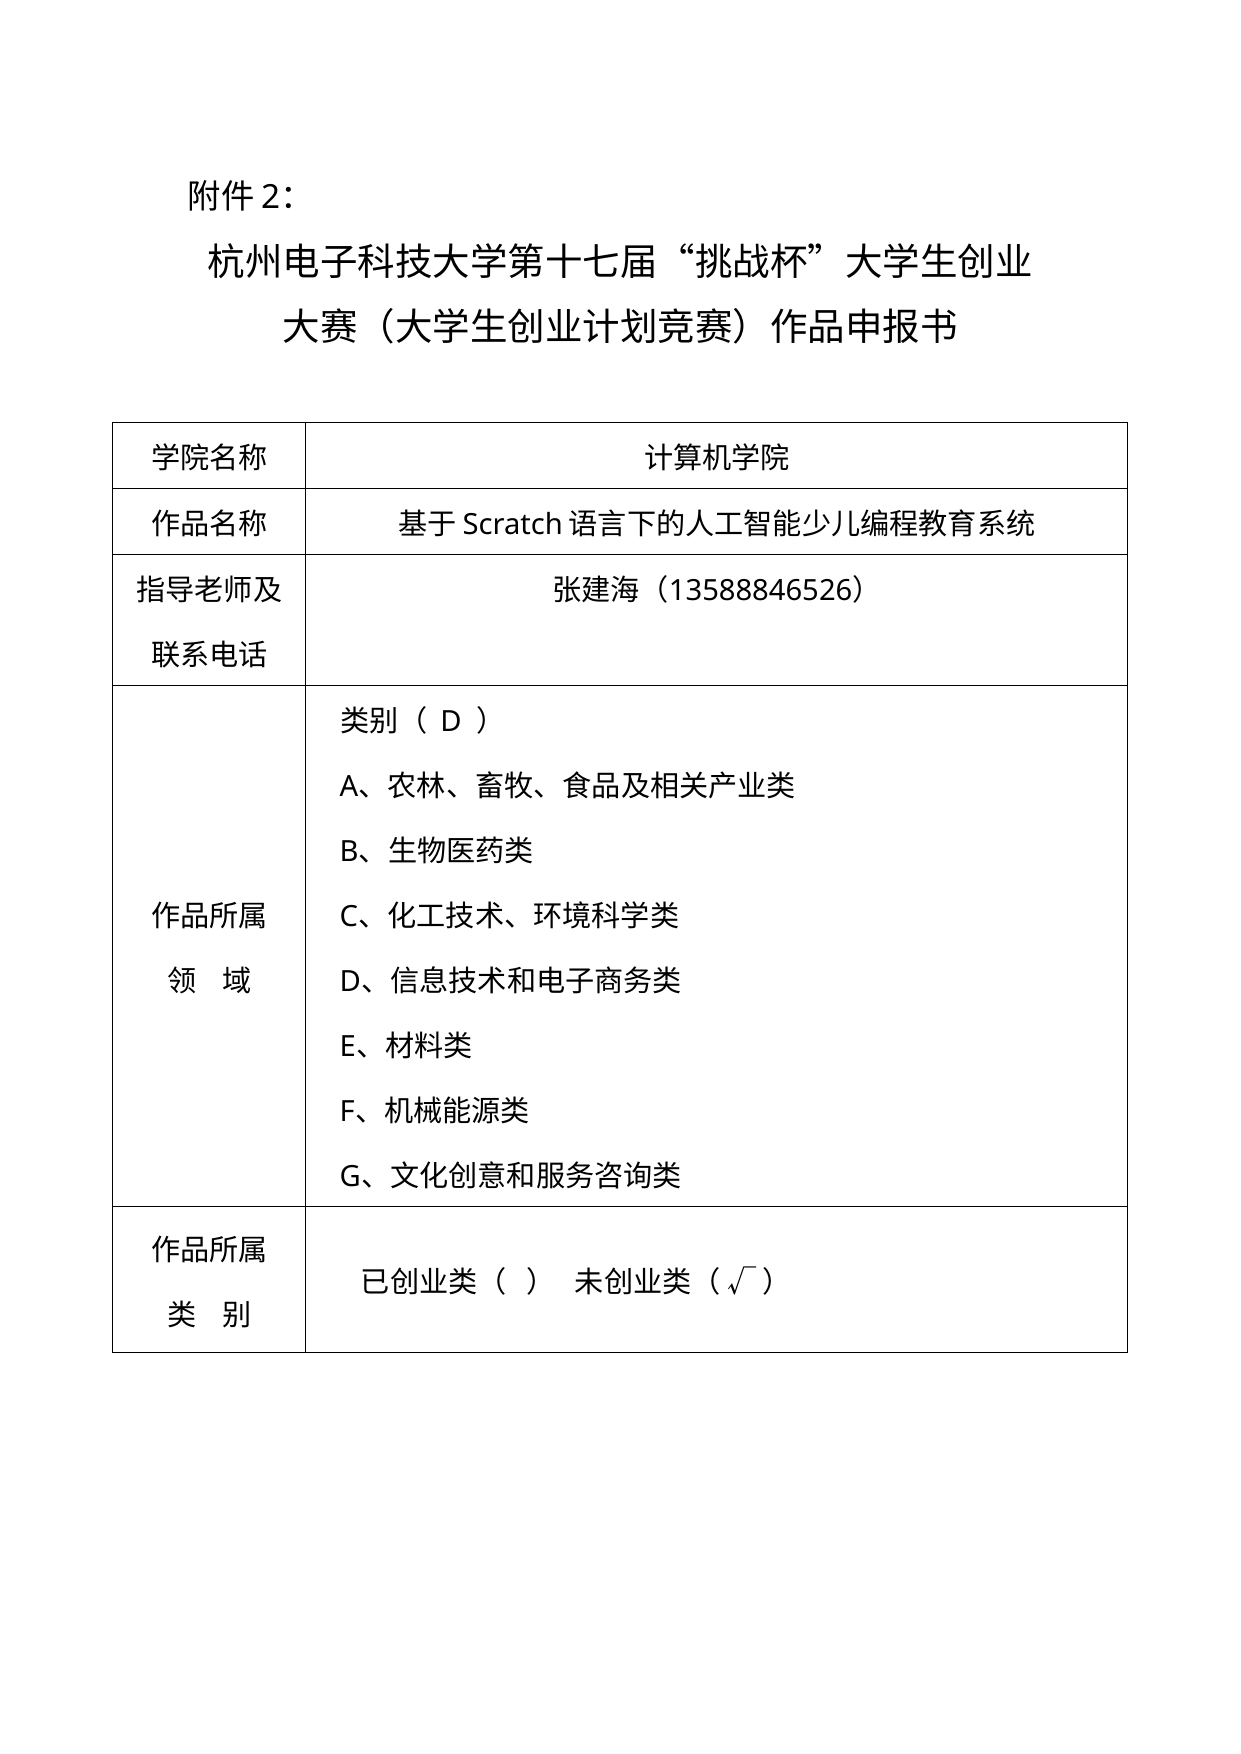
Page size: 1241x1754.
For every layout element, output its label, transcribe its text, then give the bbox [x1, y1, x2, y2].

text 附件2： [187, 162, 1053, 227]
table_cell 指导老师及 联系电话 [113, 555, 305, 685]
table_cell 已创业类（ ） 未创业类（ √ ） [306, 1207, 1127, 1352]
table_cell 作品所属 类 别 [113, 1207, 305, 1352]
table_cell 作品名称 [113, 489, 305, 554]
table_cell 类别（ D ） A、农林、畜牧、食品及相关产业类 B、生物医药类 C、化工技术、环境科学类 D、信息技术和电子商务类 E、材料类 F、机械能源类 G、文化创意和服务咨询类 [306, 686, 1127, 1206]
text 大赛（大学生创业计划竞赛）作品申报书 [187, 292, 1053, 357]
table_header 计算机学院 [306, 423, 1127, 488]
table_cell 张建海（13588846526） [306, 555, 1127, 685]
table_header 学院名称 [113, 423, 305, 488]
table_cell 作品所属 领 域 [113, 686, 305, 1206]
table_cell 基于Scratch语言下的人工智能少儿编程教育系统 [306, 489, 1127, 554]
text 杭州电子科技大学第十七届“挑战杯”大学生创业 [187, 227, 1053, 292]
